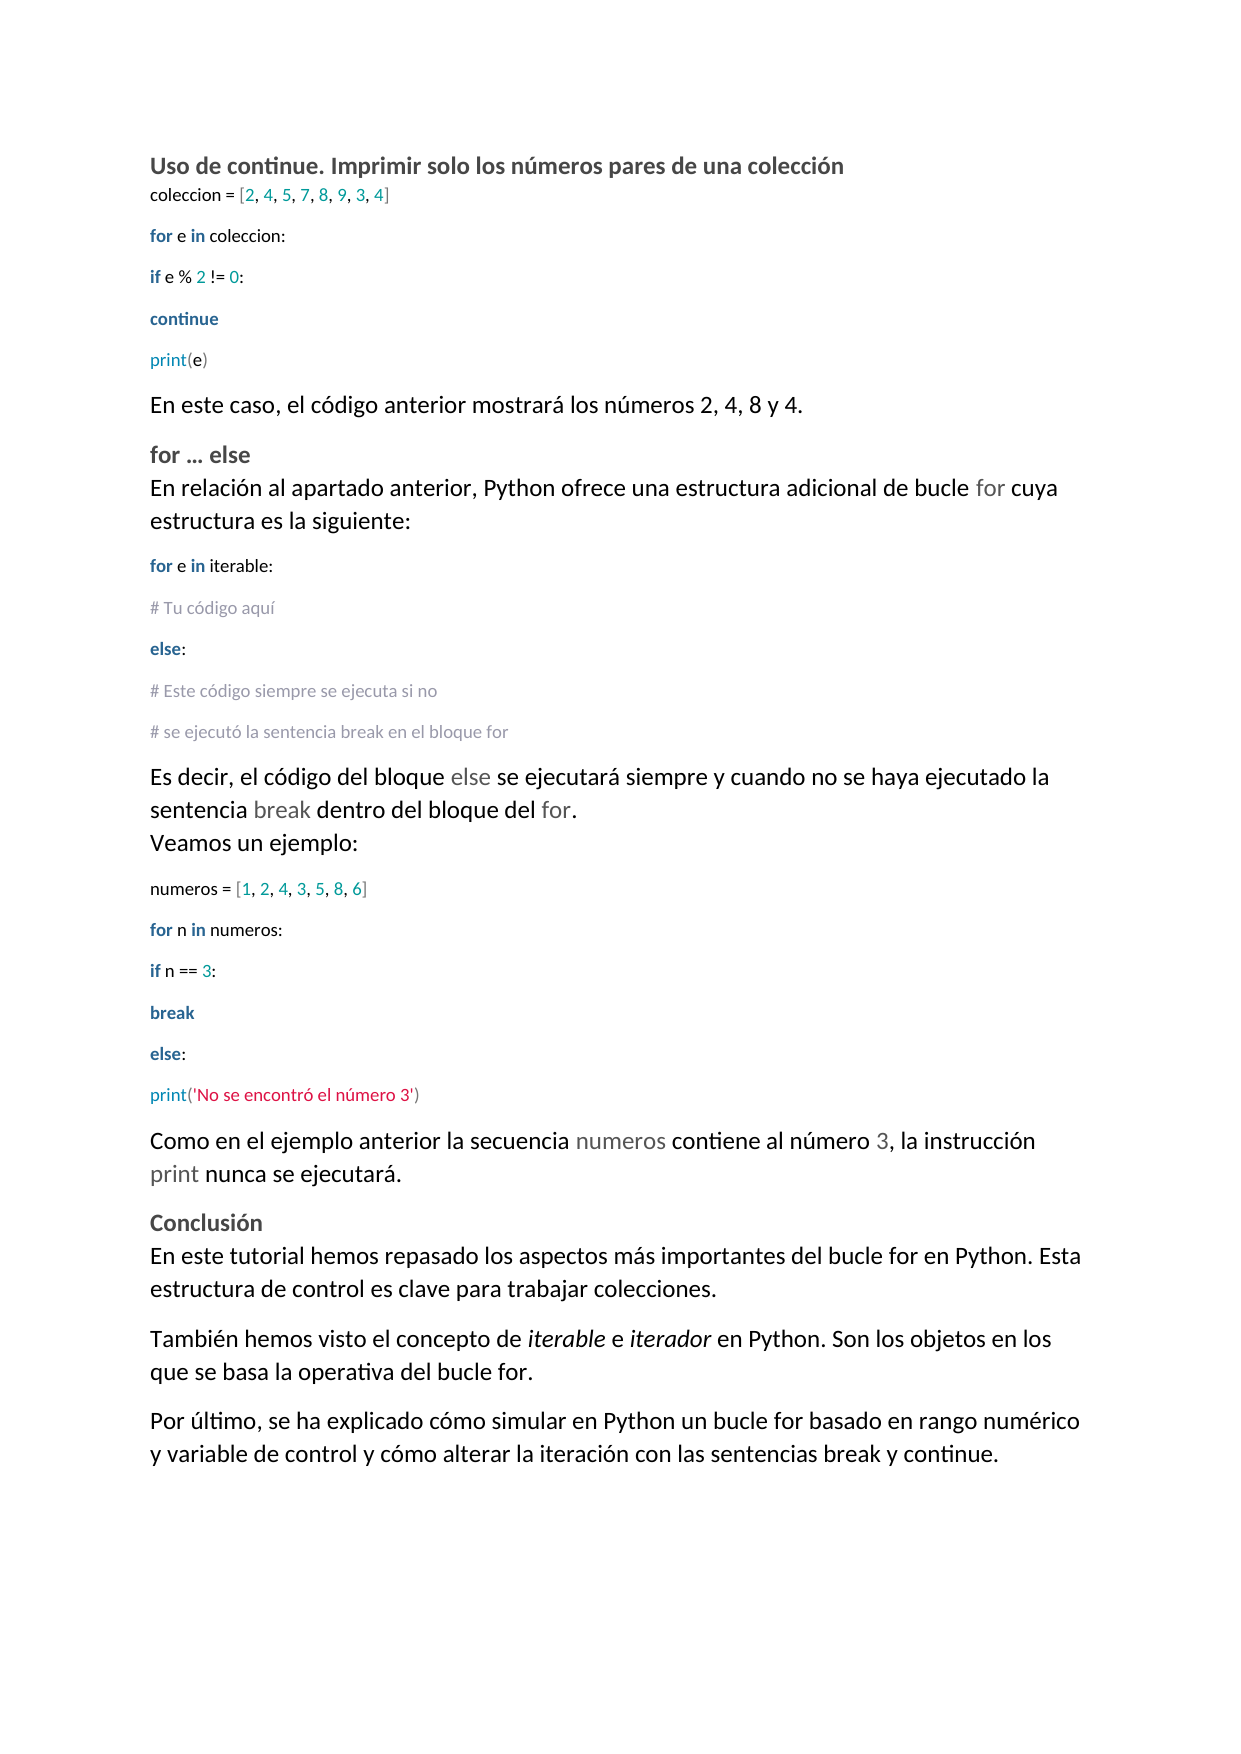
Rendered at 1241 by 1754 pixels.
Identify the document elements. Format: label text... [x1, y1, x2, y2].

text for e in coleccion: [150, 224, 1090, 247]
text En este caso, el código anterior mostrará los números 2, 4, 8 y 4. [150, 390, 1090, 420]
text break [150, 1001, 1090, 1024]
text for e in iterable: [150, 555, 1090, 578]
subtitle for … else [150, 439, 1090, 470]
text También hemos visto el concepto de iterable e iterador en Python. Son los objetos en los que se basa la operativa del bucle for. [150, 1323, 1090, 1386]
text print('No se encontró el número 3') [150, 1084, 1090, 1107]
text if n == 3: [150, 959, 1090, 982]
text # se ejecutó la sentencia break en el bloque for [150, 720, 1090, 743]
subtitle Conclusión [150, 1207, 1090, 1238]
text numeros = [1, 2, 4, 3, 5, 8, 6] [150, 877, 1090, 900]
text En relación al apartado anterior, Python ofrece una estructura adicional de bucle for cuya estructura es la siguiente: [150, 472, 1090, 536]
text for n in numeros: [150, 918, 1090, 941]
subtitle Uso de continue. Imprimir solo los números pares de una colección [150, 150, 1090, 181]
text # Este código siempre se ejecuta si no [150, 679, 1090, 702]
text continue [150, 307, 1090, 330]
text Como en el ejemplo anterior la secuencia numeros contiene al número 3, la instrucción print nunca se ejecutará. [150, 1125, 1090, 1188]
text else: [150, 1042, 1090, 1065]
text Por último, se ha explicado cómo simular en Python un bucle for basado en rango numérico y variable de control y cómo alterar la iteración con las sentencias break y continue. [150, 1405, 1090, 1469]
text Es decir, el código del bloque else se ejecutará siempre y cuando no se haya ejecutado la sentencia break dentro del bloque del for. Veamos un ejemplo: [150, 761, 1090, 858]
text else: [150, 637, 1090, 660]
text if e % 2 != 0: [150, 266, 1090, 288]
text # Tu código aquí [150, 596, 1090, 619]
text En este tutorial hemos repasado los aspectos más importantes del bucle for en Python. Esta estructura de control es clave para trabajar colecciones. [150, 1240, 1090, 1304]
text coleccion = [2, 4, 5, 7, 8, 9, 3, 4] [150, 183, 1090, 206]
text print(e) [150, 348, 1090, 371]
